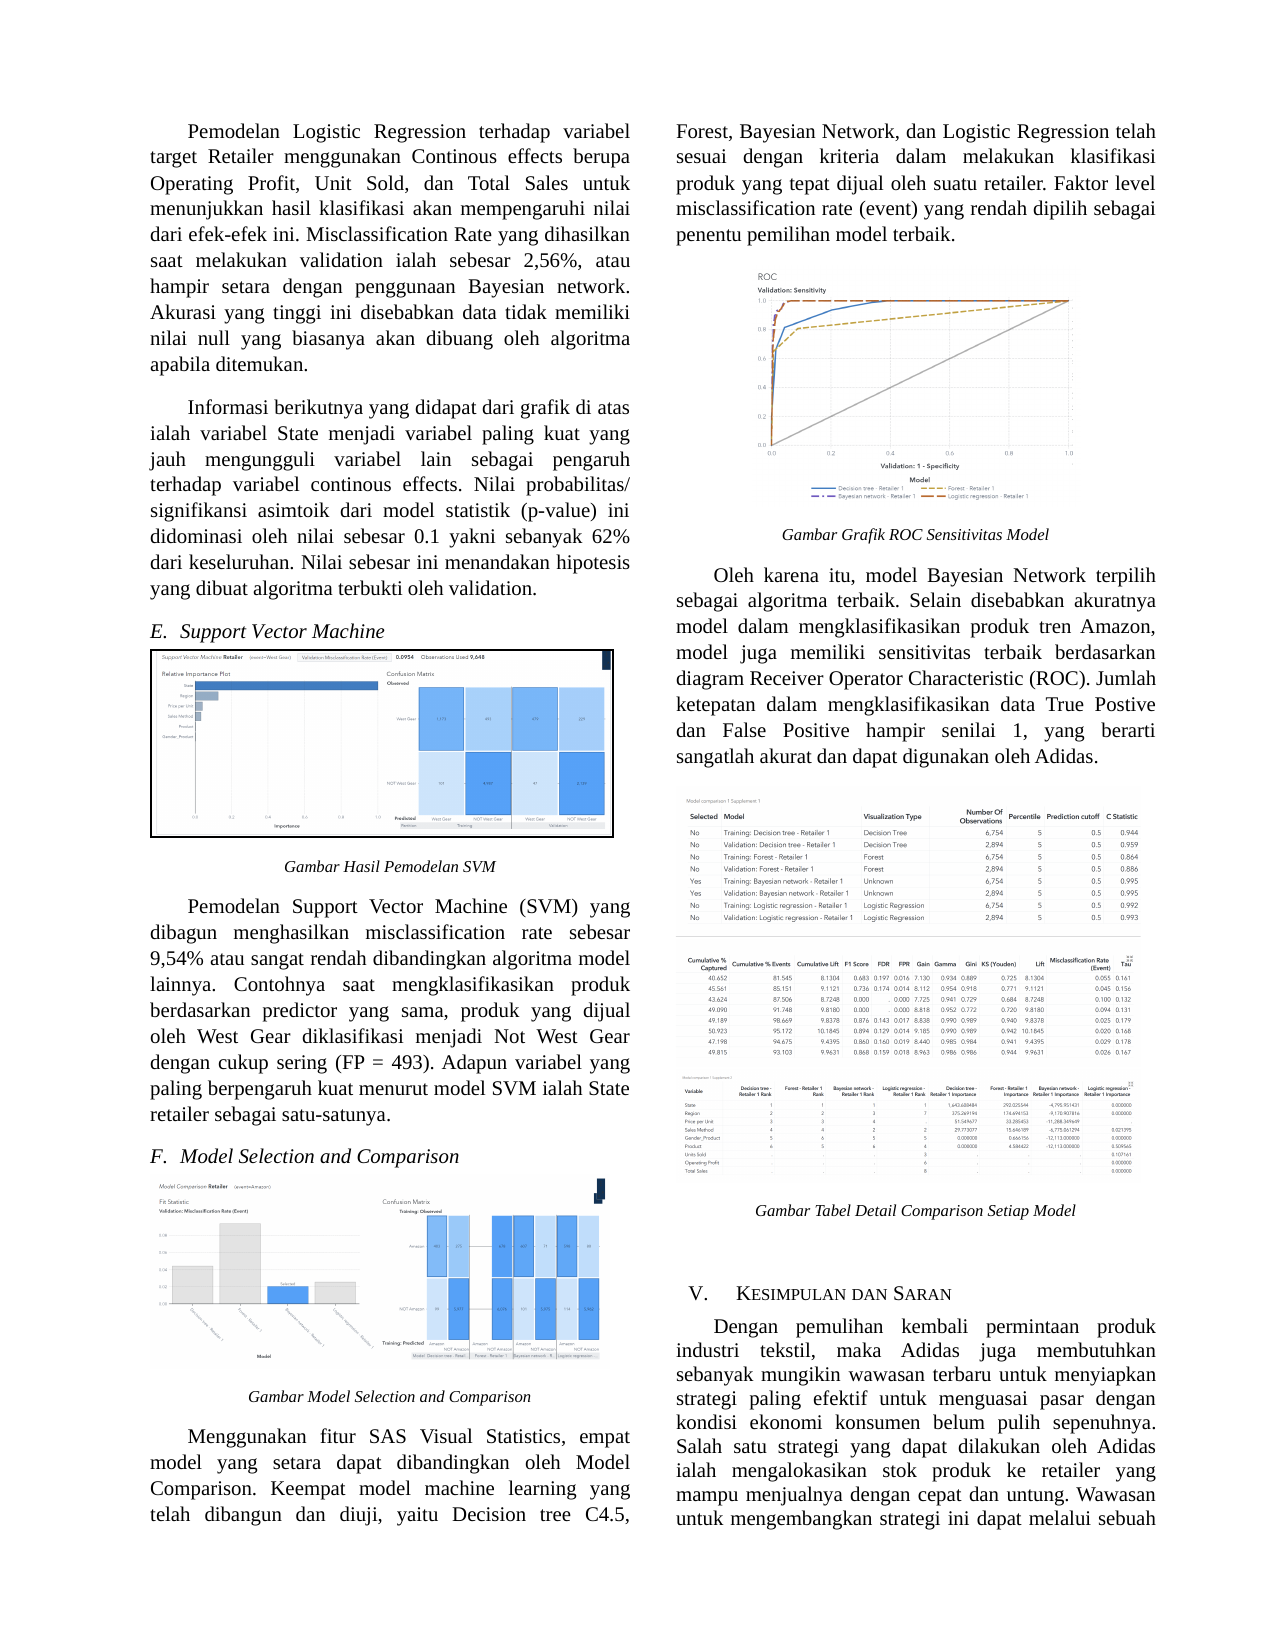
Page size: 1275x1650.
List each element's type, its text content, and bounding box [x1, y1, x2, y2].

text Menggunakan fitur SAS Visual Statistics, empat model yang setara dapat dibandingkan oleh Model Comparison. Keempat model machine learning yang telah dibangun dan diuji, yaitu Decision tree C4.5, Forest, Bayesian Network, dan Logistic Regression telah sesuai dengan kriteria dalam melakukan klasifikasi produk yang tepat dijual oleh suatu retailer. Faktor level misclassification rate (event) yang rendah dipilih sebagai penentu pemilihan model terbaik. [150, 1424, 631, 1526]
text Gambar Grafik ROC Sensitivitas Model [676, 525, 1156, 544]
text Menggunakan fitur SAS Visual Statistics, empat model yang setara dapat dibandingkan oleh Model Comparison. Keempat model machine learning yang telah dibangun dan diuji, yaitu Decision tree C4.5, Forest, Bayesian Network, dan Logistic Regression telah sesuai dengan kriteria dalam melakukan klasifikasi produk yang tepat dijual oleh suatu retailer. Faktor level misclassification rate (event) yang rendah dipilih sebagai penentu pemilihan model terbaik. [676, 118, 1156, 246]
subtitle Model Selection and Comparison [150, 1144, 631, 1168]
text Gambar Model Selection and Comparison [150, 1387, 631, 1406]
text Pemodelan Logistic Regression terhadap variabel target Retailer menggunakan Continous effects berupa Operating Profit, Unit Sold, dan Total Sales untuk menunjukkan hasil klasifikasi akan mempengaruhi nilai dari efek-efek ini. Misclassification Rate yang dihasilkan saat melakukan validation ialah sebesar 2,56%, atau hampir setara dengan penggunaan Bayesian network. Akurasi yang tinggi ini disebabkan data tidak memiliki nilai null yang biasanya akan dibuang oleh algoritma apabila ditemukan. [150, 118, 631, 376]
text Pemodelan Support Vector Machine (SVM) yang dibagun menghasilkan misclassification rate sebesar 9,54% atau sangat rendah dibandingkan algoritma model lainnya. Contohnya saat mengklasifikasikan produk berdasarkan predictor yang sama, produk yang dijual oleh West Gear diklasifikasi menjadi Not West Gear dengan cukup sering (FP = 493). Adapun variabel yang paling berpengaruh kuat menurut model SVM ialah State retailer sebagai satu-satunya. [150, 894, 631, 1126]
subtitle Kesimpulan dan Saran [676, 1281, 1156, 1305]
picture [675, 786, 1141, 937]
picture [152, 651, 612, 836]
picture [751, 265, 1081, 507]
picture [675, 939, 1141, 1067]
text Informasi berikutnya yang didapat dari grafik di atas ialah variabel State menjadi variabel paling kuat yang jauh mengungguli variabel lain sebagai pengaruh terhadap variabel continous effects. Nilai probabilitas/ signifikansi asimtoik dari model statistik (p-value) ini didominasi oleh nilai sebesar 0.1 yakni sebanyak 62% dari keseluruhan. Nilai sebesar ini menandakan hipotesis yang dibuat algoritma terbukti oleh validation. [150, 394, 631, 600]
picture [150, 1174, 611, 1369]
text Oleh karena itu, model Bayesian Network terpilih sebagai algoritma terbaik. Selain disebabkan akuratnya model dalam mengklasifikasikan produk tren Amazon, model juga memiliki sensitivitas terbaik berdasarkan diagram Receiver Operator Characteristic (ROC). Jumlah ketepatan dalam mengklasifikasikan data True Postive dan False Positive hampir senilai 1, yang berarti sangatlah akurat dan dapat digunakan oleh Adidas. [676, 562, 1156, 768]
subtitle Support Vector Machine [150, 619, 631, 643]
picture [675, 1069, 1141, 1183]
text Gambar Tabel Detail Comparison Setiap Model [676, 1201, 1156, 1220]
text Gambar Hasil Pemodelan SVM [150, 857, 631, 876]
